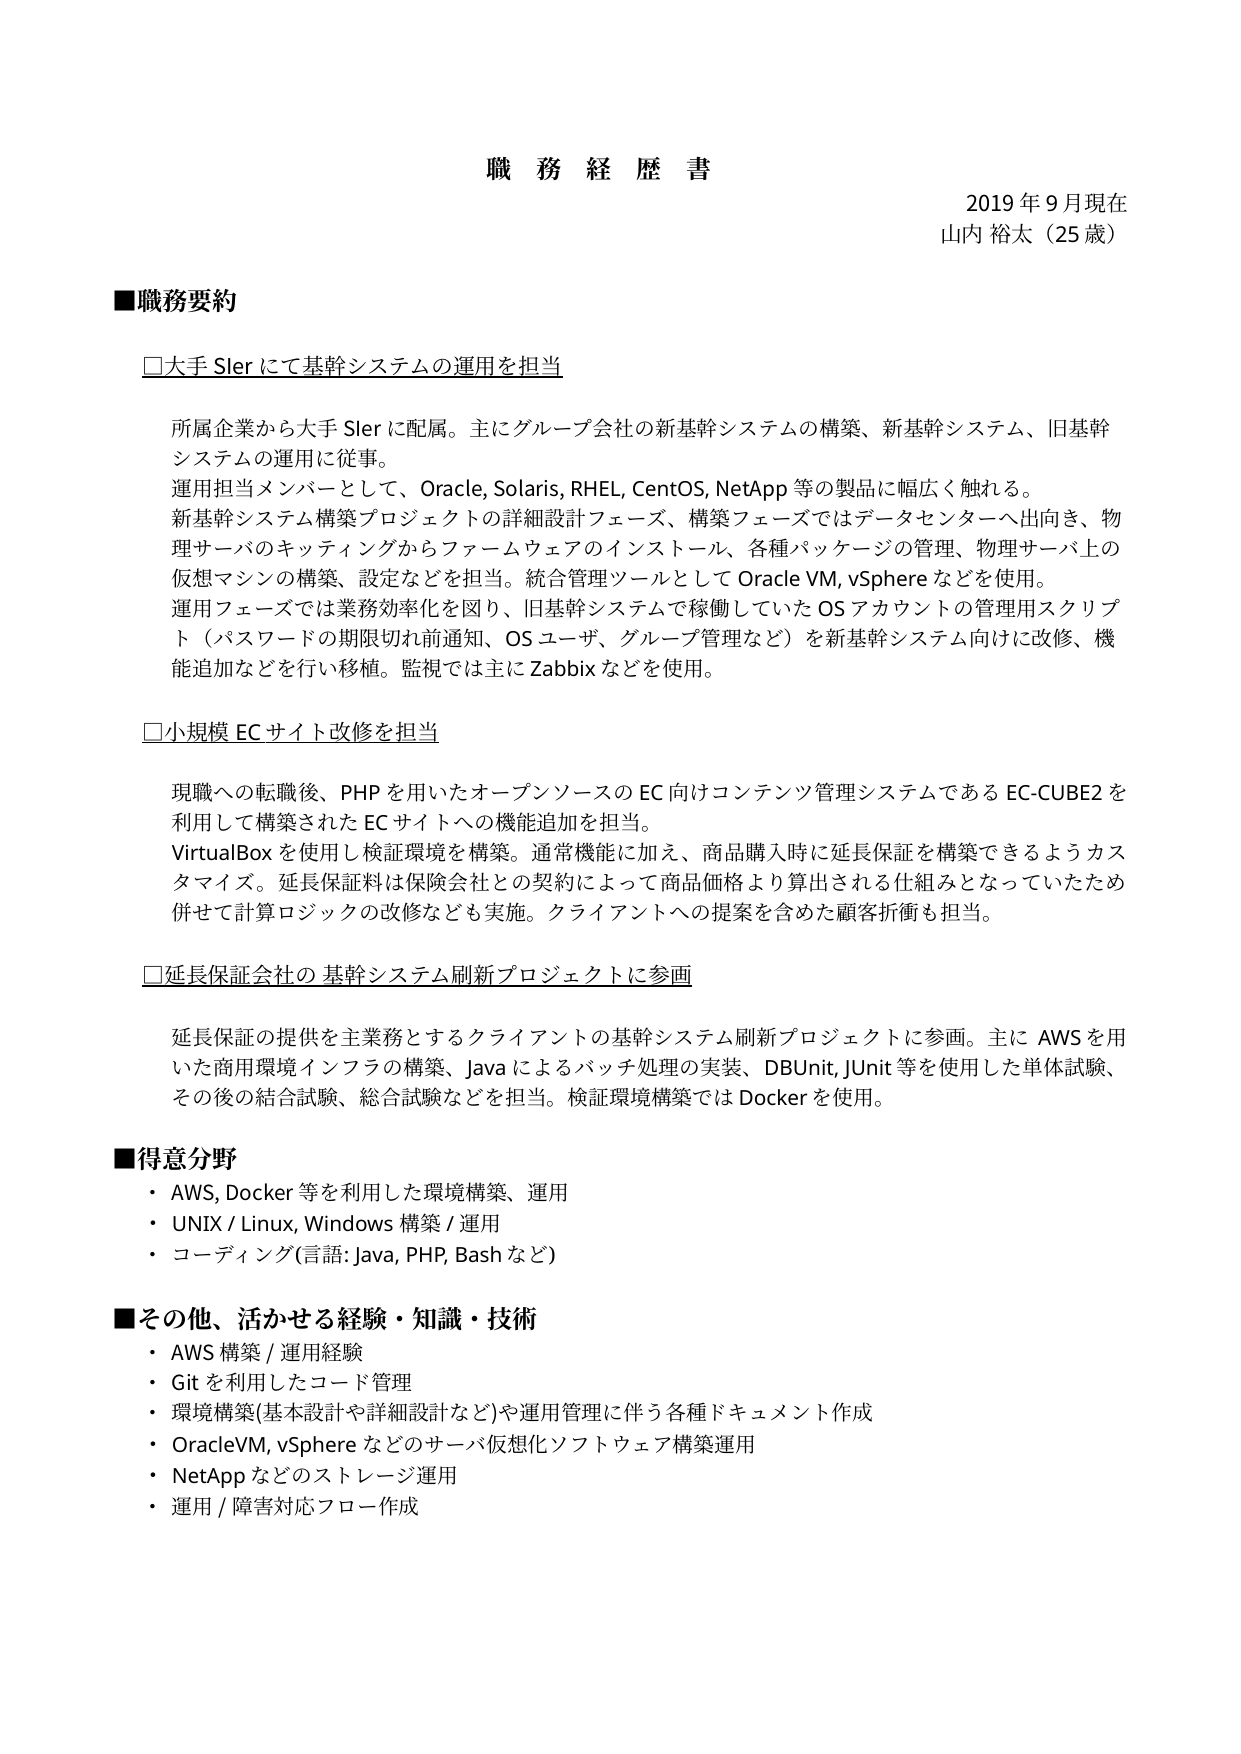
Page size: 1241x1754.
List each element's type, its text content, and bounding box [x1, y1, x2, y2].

text □延長保証会社の 基幹システム刷新プロジェクトに参画 [142, 958, 1128, 989]
text ■その他、活かせる経験・知識・技術 [112, 1300, 1128, 1336]
text VirtualBoxを使用し検証環境を構築。通常機能に加え、商品購入時に延長保証を構築できるようカスタマイズ。延長保証料は保険会社との契約によって商品価格より算出される仕組みとなっていたため、併せて計算ロジックの改修なども実施。クライアントへの提案を含めた顧客折衝も担当。 [172, 836, 1128, 926]
text 新基幹システム構築プロジェクトの詳細設計フェーズ、構築フェーズではデータセンターへ出向き、物理サーバのキッティングからファームウェアのインストール、各種パッケージの管理、物理サーバ上の仮想マシンの構築、設定などを担当。統合管理ツールとしてOracle VM, vSphereなどを使用。 [172, 503, 1128, 592]
text 運用フェーズでは業務効率化を図り、旧基幹システムで稼働していたOSアカウントの管理用スクリプト（パスワードの期限切れ前通知、OSユーザ、グループ管理など）を新基幹システム向けに改修、機能追加などを行い移植。監視では主にZabbixなどを使用。 [172, 592, 1128, 683]
text ■職務要約 [112, 281, 1128, 317]
text □大手 SIer にて基幹システムの運用を担当 [142, 349, 1128, 381]
text 2019年9月現在 [112, 186, 1128, 218]
text 延長保証の提供を主業務とするクライアントの基幹システム刷新プロジェクトに参画。主にAWSを用いた商用環境インフラの構築、Javaによるバッチ処理の実装、DBUnit, JUnit等を使用した単体試験、その後の結合試験、総合試験などを担当。検証環境構築ではDockerを使用。 [172, 1021, 1128, 1111]
text 職 務 経 歴 書 [112, 150, 1084, 186]
list Git を利用したコード管理 [142, 1366, 1128, 1397]
list UNIX / Linux, Windows 構築 / 運用 [142, 1206, 1128, 1238]
text ■得意分野 [112, 1140, 1128, 1176]
text 山内 裕太（25歳） [112, 218, 1128, 249]
text 運用担当メンバーとして、Oracle, Solaris, RHEL, CentOS, NetApp 等の製品に幅広く触れる。 [172, 472, 1128, 503]
list コーディング(言語: Java, PHP, Bashなど) [142, 1238, 1128, 1268]
list NetAppなどのストレージ運用 [142, 1458, 1128, 1490]
list AWS, Docker 等を利用した環境構築、運用 [142, 1176, 1128, 1206]
text □小規模 ECサイト改修を担当 [142, 714, 1128, 746]
list 環境構築(基本設計や詳細設計など)や運用管理に伴う各種ドキュメント作成 [142, 1397, 1128, 1427]
list 運用 / 障害対応フロー作成 [142, 1490, 1128, 1520]
list AWS 構築 / 運用経験 [142, 1336, 1128, 1366]
text 所属企業から大手 SIer に配属。主にグループ会社の新基幹システムの構築、新基幹システム、旧基幹システムの運用に従事。 [172, 412, 1128, 472]
text 現職への転職後、PHPを用いたオープンソースのEC向けコンテンツ管理システムであるEC-CUBE2を利用して構築されたECサイトへの機能追加を担当。 [172, 776, 1128, 836]
list OracleVM, vSphere などのサーバ仮想化ソフトウェア構築運用 [142, 1427, 1128, 1458]
